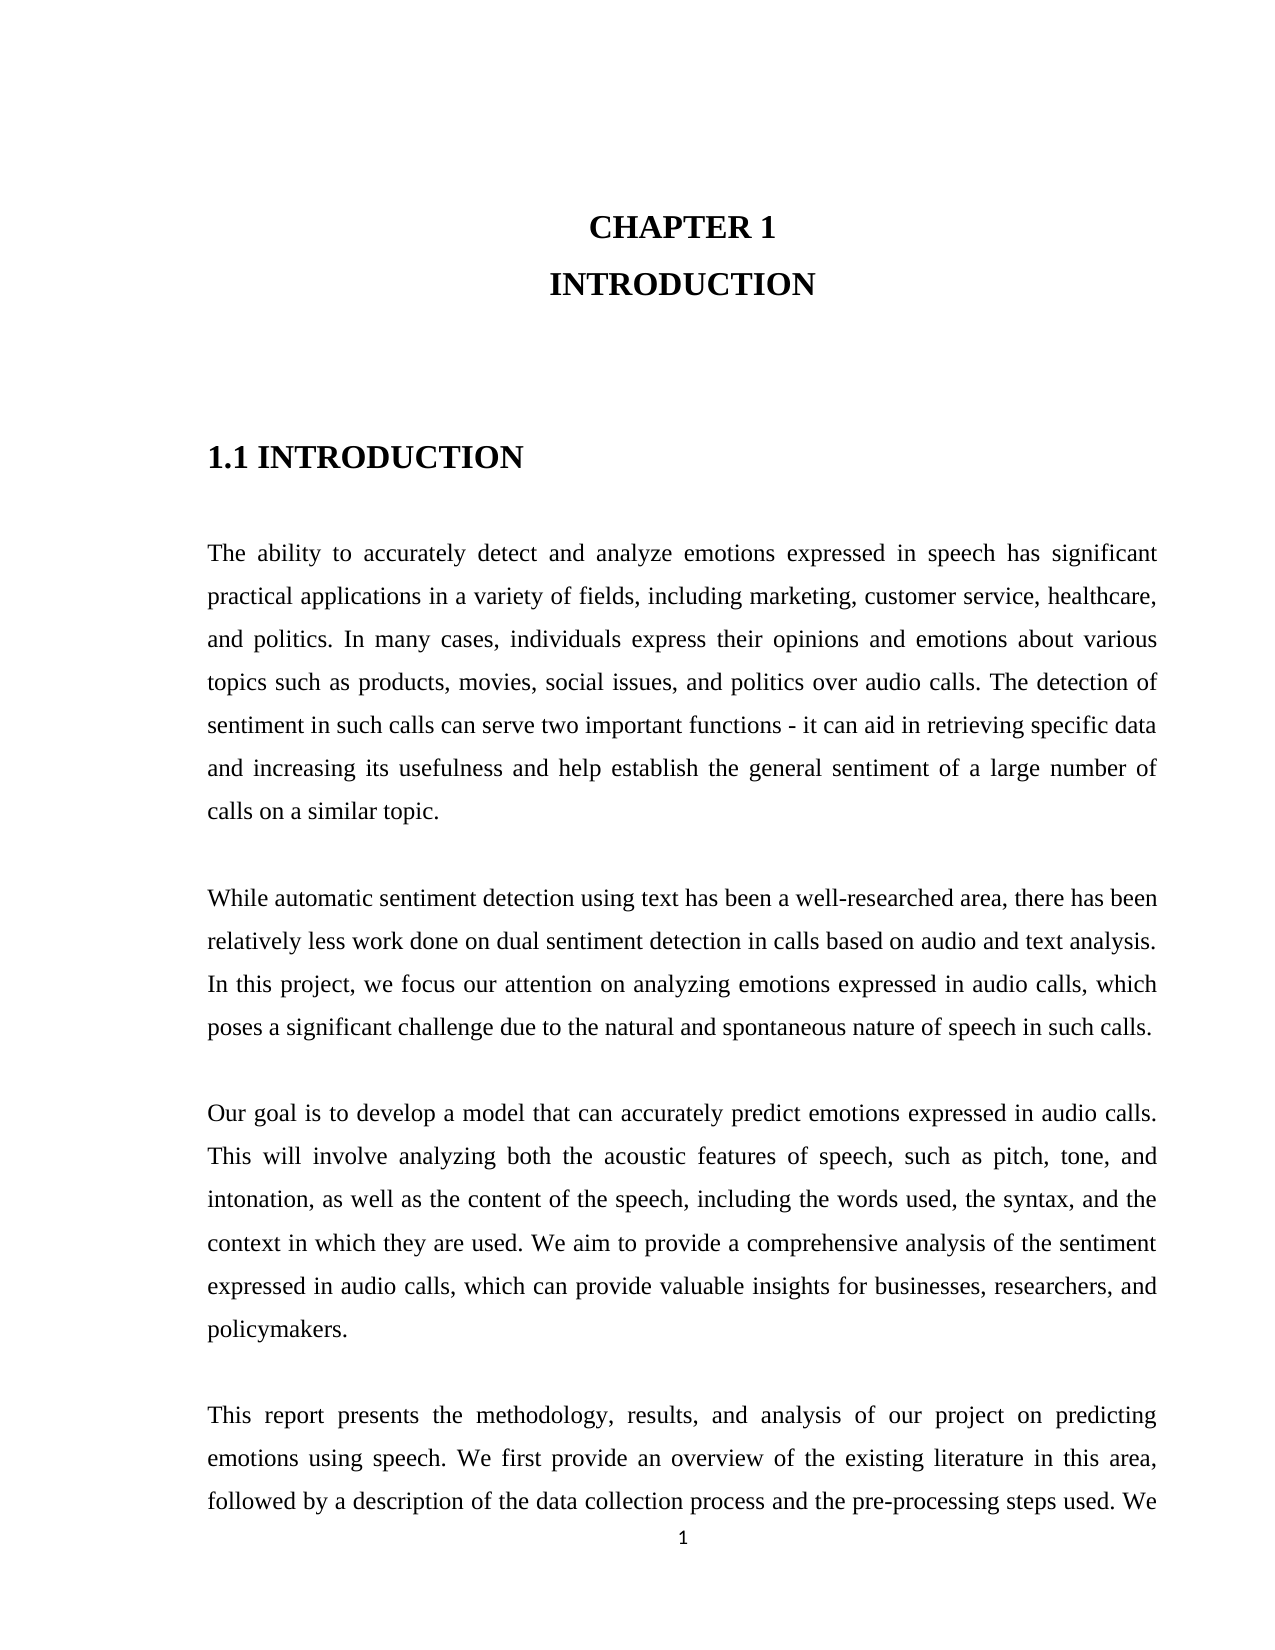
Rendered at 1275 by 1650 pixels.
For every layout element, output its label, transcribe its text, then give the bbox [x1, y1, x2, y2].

text The ability to accurately detect and analyze emotions expressed in speech has significant practical applications in a variety of fields, including marketing, customer service, healthcare, and politics. In many cases, individuals express their opinions and emotions about various topics such as products, movies, social issues, and politics over audio calls. The detection of sentiment in such calls can serve two important functions - it can aid in retrieving specific data and increasing its usefulness and help establish the general sentiment of a large number of calls on a similar topic. [207, 538, 1158, 825]
text 1.1 INTRODUCTION [207, 437, 1158, 475]
text While automatic sentiment detection using text has been a well-researched area, there has been relatively less work done on dual sentiment detection in calls based on audio and text analysis. In this project, we focus our attention on analyzing emotions expressed in audio calls, which poses a significant challenge due to the natural and spontaneous nature of speech in such calls. [207, 883, 1158, 1041]
text CHAPTER 1 [207, 207, 1158, 245]
text INTRODUCTION [207, 264, 1158, 303]
text Our goal is to develop a model that can accurately predict emotions expressed in audio calls. This will involve analyzing both the acoustic features of speech, such as pitch, tone, and intonation, as well as the content of the speech, including the words used, the syntax, and the context in which they are used. We aim to provide a comprehensive analysis of the sentiment expressed in audio calls, which can provide valuable insights for businesses, researchers, and policymakers. [207, 1098, 1158, 1343]
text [207, 1400, 1158, 1515]
